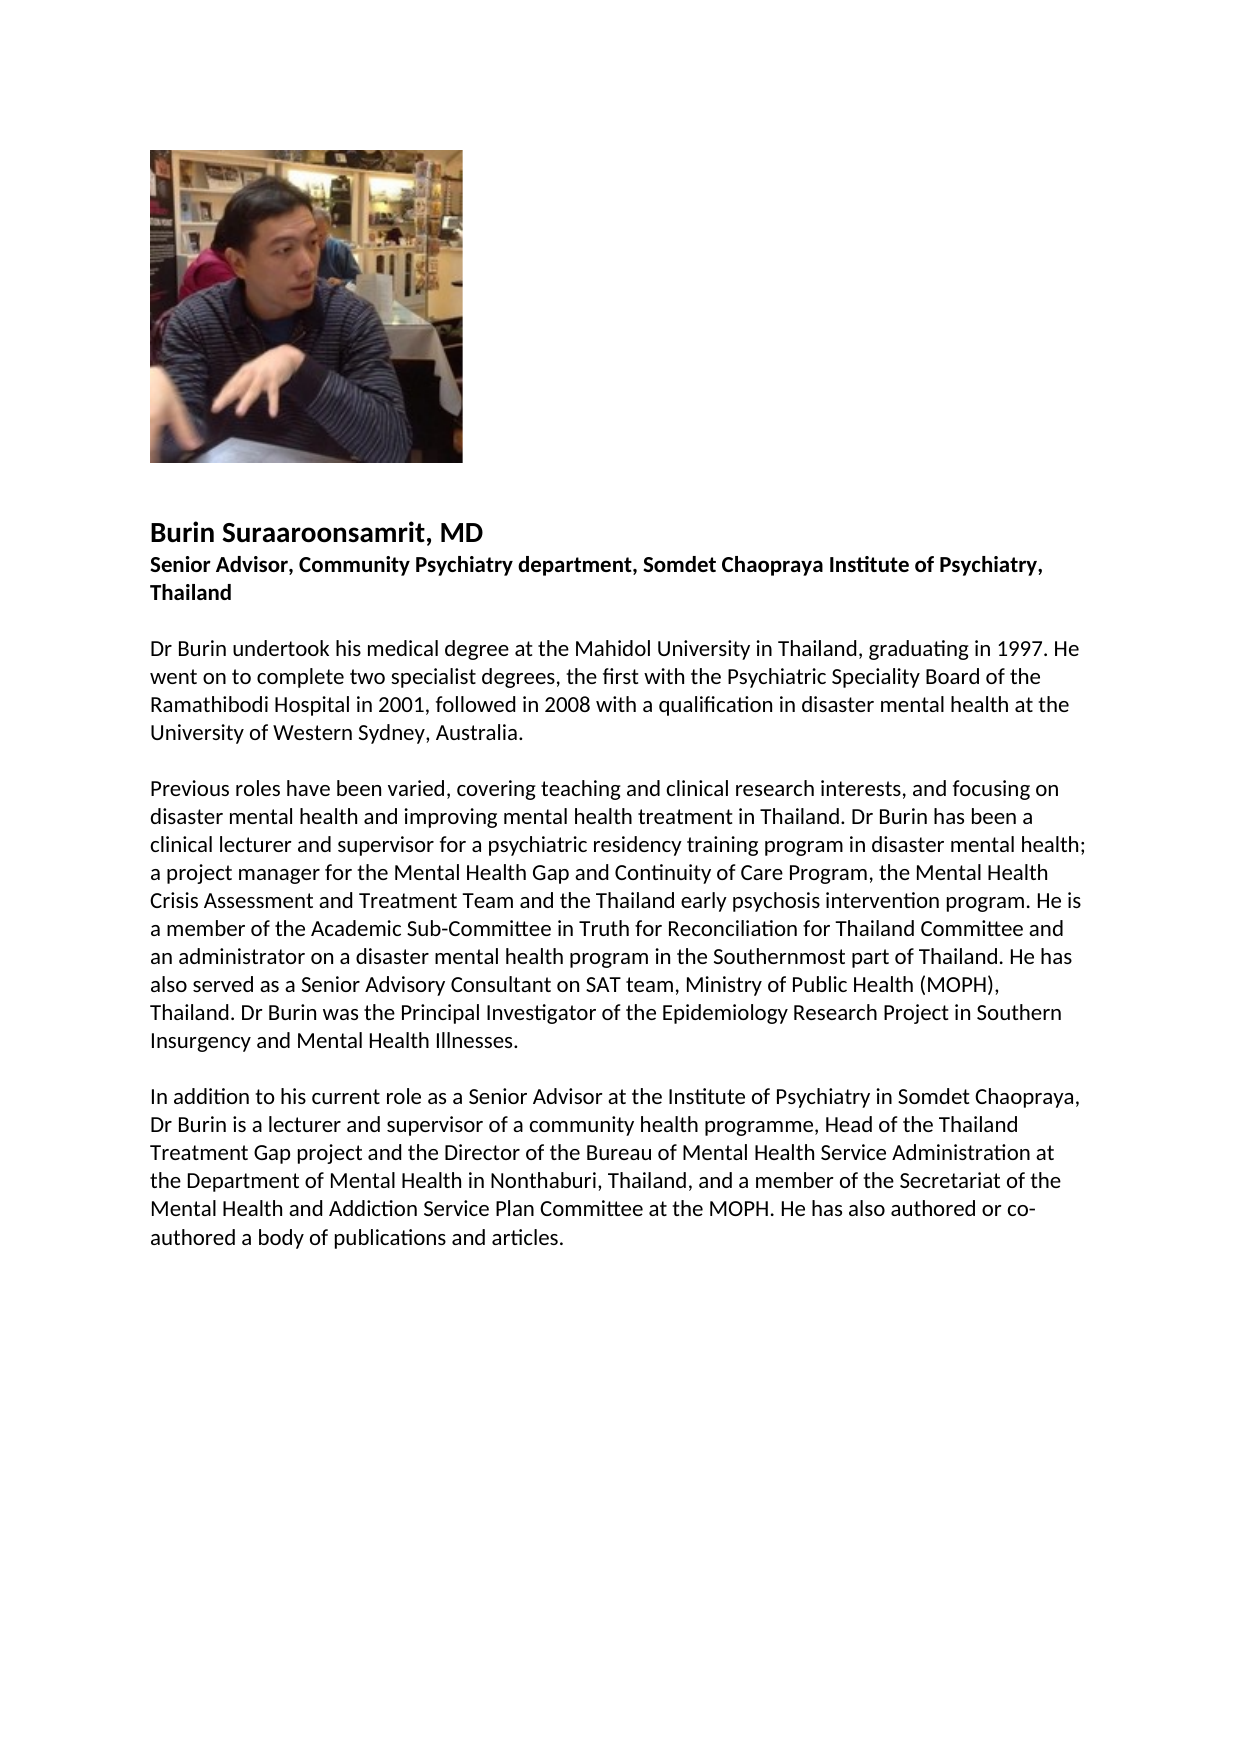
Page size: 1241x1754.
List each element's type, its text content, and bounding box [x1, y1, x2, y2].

text Dr Burin undertook his medical degree at the Mahidol University in Thailand, graduating in 1997. He went on to complete two specialist degrees, the first with the Psychiatric Speciality Board of the Ramathibodi Hospital in 2001, followed in 2008 with a qualification in disaster mental health at the University of Western Sydney, Australia. [150, 634, 1090, 746]
picture [150, 150, 463, 463]
text In addition to his current role as a Senior Advisor at the Institute of Psychiatry in Somdet Chaopraya, Dr Burin is a lecturer and supervisor of a community health programme, Head of the Thailand Treatment Gap project and the Director of the Bureau of Mental Health Service Administration at the Department of Mental Health in Nonthaburi, Thailand, and a member of the Secretariat of the Mental Health and Addiction Service Plan Committee at the MOPH. He has also authored or co-authored a body of publications and articles. [150, 1082, 1090, 1251]
text Burin Suraaroonsamrit, MD [150, 514, 1090, 550]
text Senior Advisor, Community Psychiatry department, Somdet Chaopraya Institute of Psychiatry, Thailand [150, 550, 1090, 606]
text Previous roles have been varied, covering teaching and clinical research interests, and focusing on disaster mental health and improving mental health treatment in Thailand. Dr Burin has been a clinical lecturer and supervisor for a psychiatric residency training program in disaster mental health; a project manager for the Mental Health Gap and Continuity of Care Program, the Mental Health Crisis Assessment and Treatment Team and the Thailand early psychosis intervention program. He is a member of the Academic Sub-Committee in Truth for Reconciliation for Thailand Committee and an administrator on a disaster mental health program in the Southernmost part of Thailand. He has also served as a Senior Advisory Consultant on SAT team, Ministry of Public Health (MOPH), Thailand. Dr Burin was the Principal Investigator of the Epidemiology Research Project in Southern Insurgency and Mental Health Illnesses. [150, 774, 1090, 1054]
